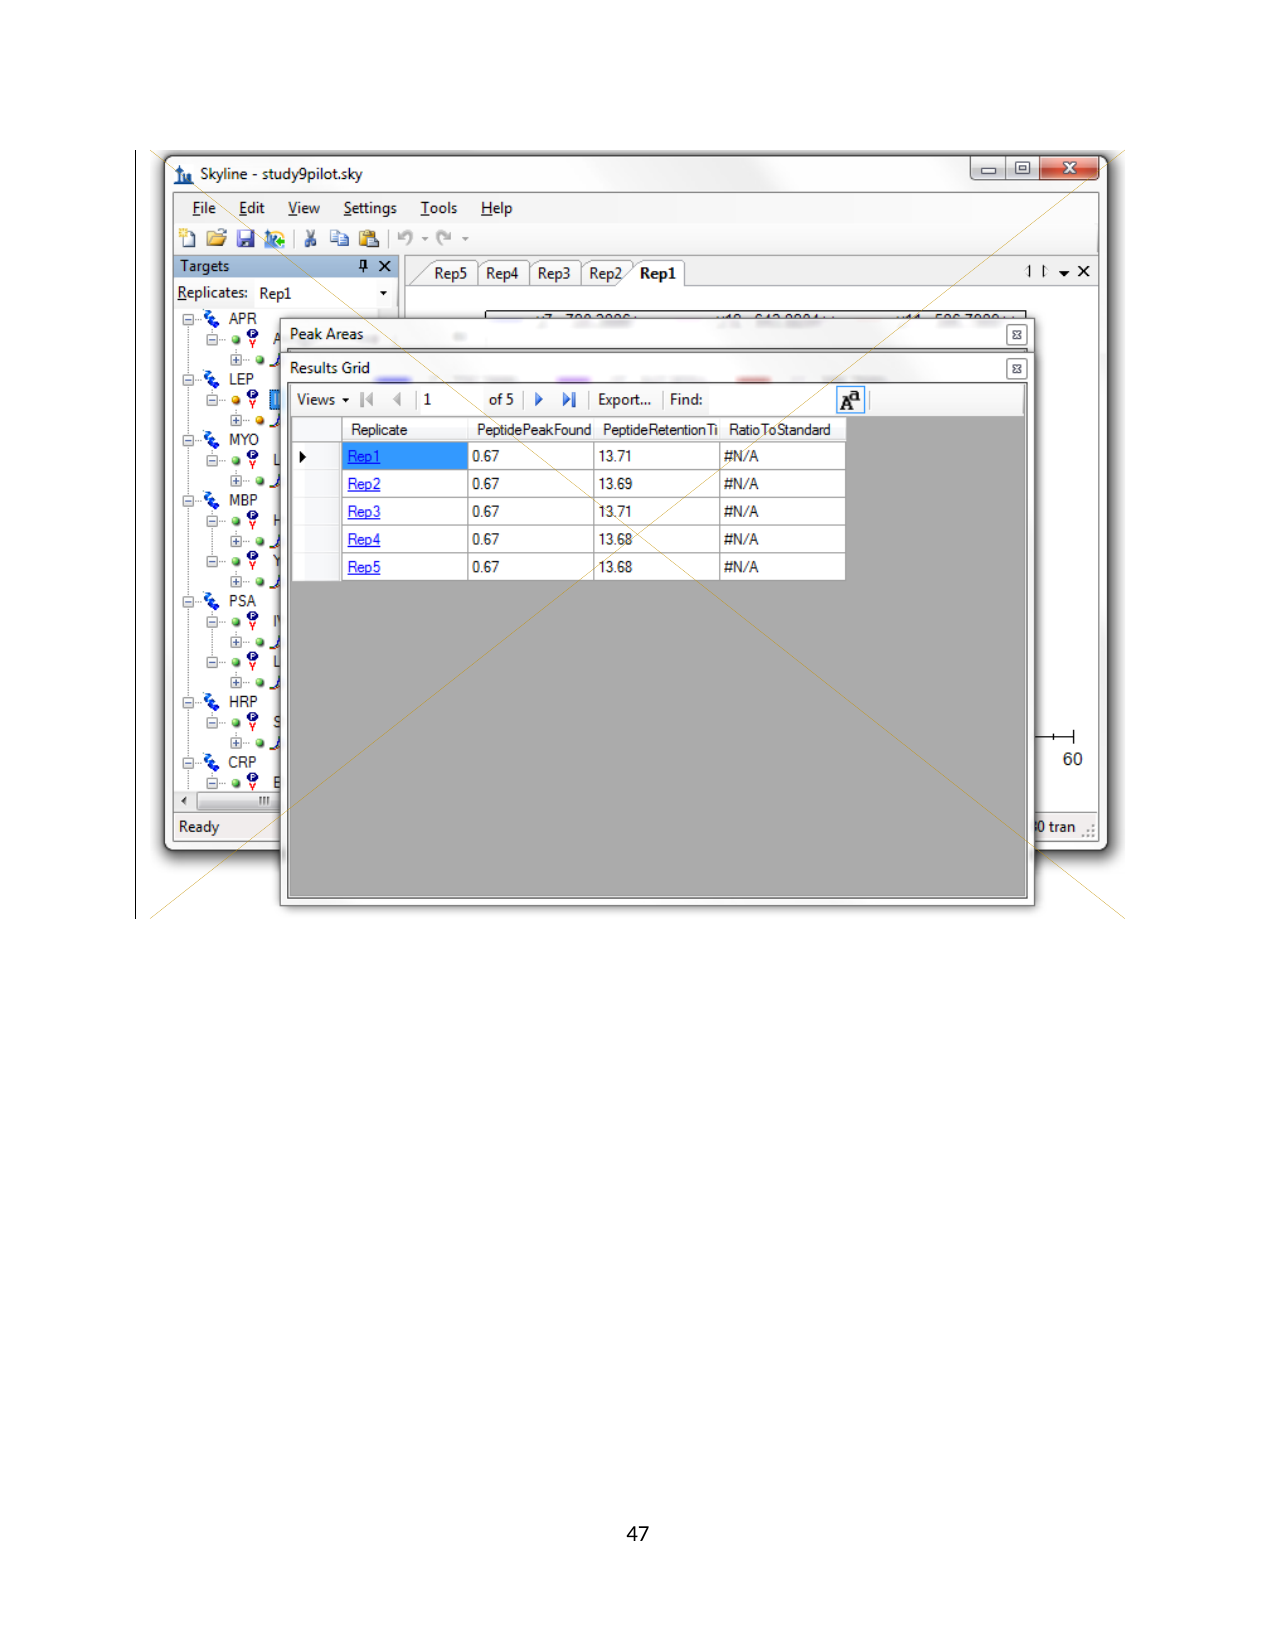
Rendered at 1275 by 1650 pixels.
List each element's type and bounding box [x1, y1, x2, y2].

picture [151, 535, 1123, 919]
picture [152, 150, 1123, 533]
picture [639, 151, 1125, 917]
picture [150, 151, 636, 917]
